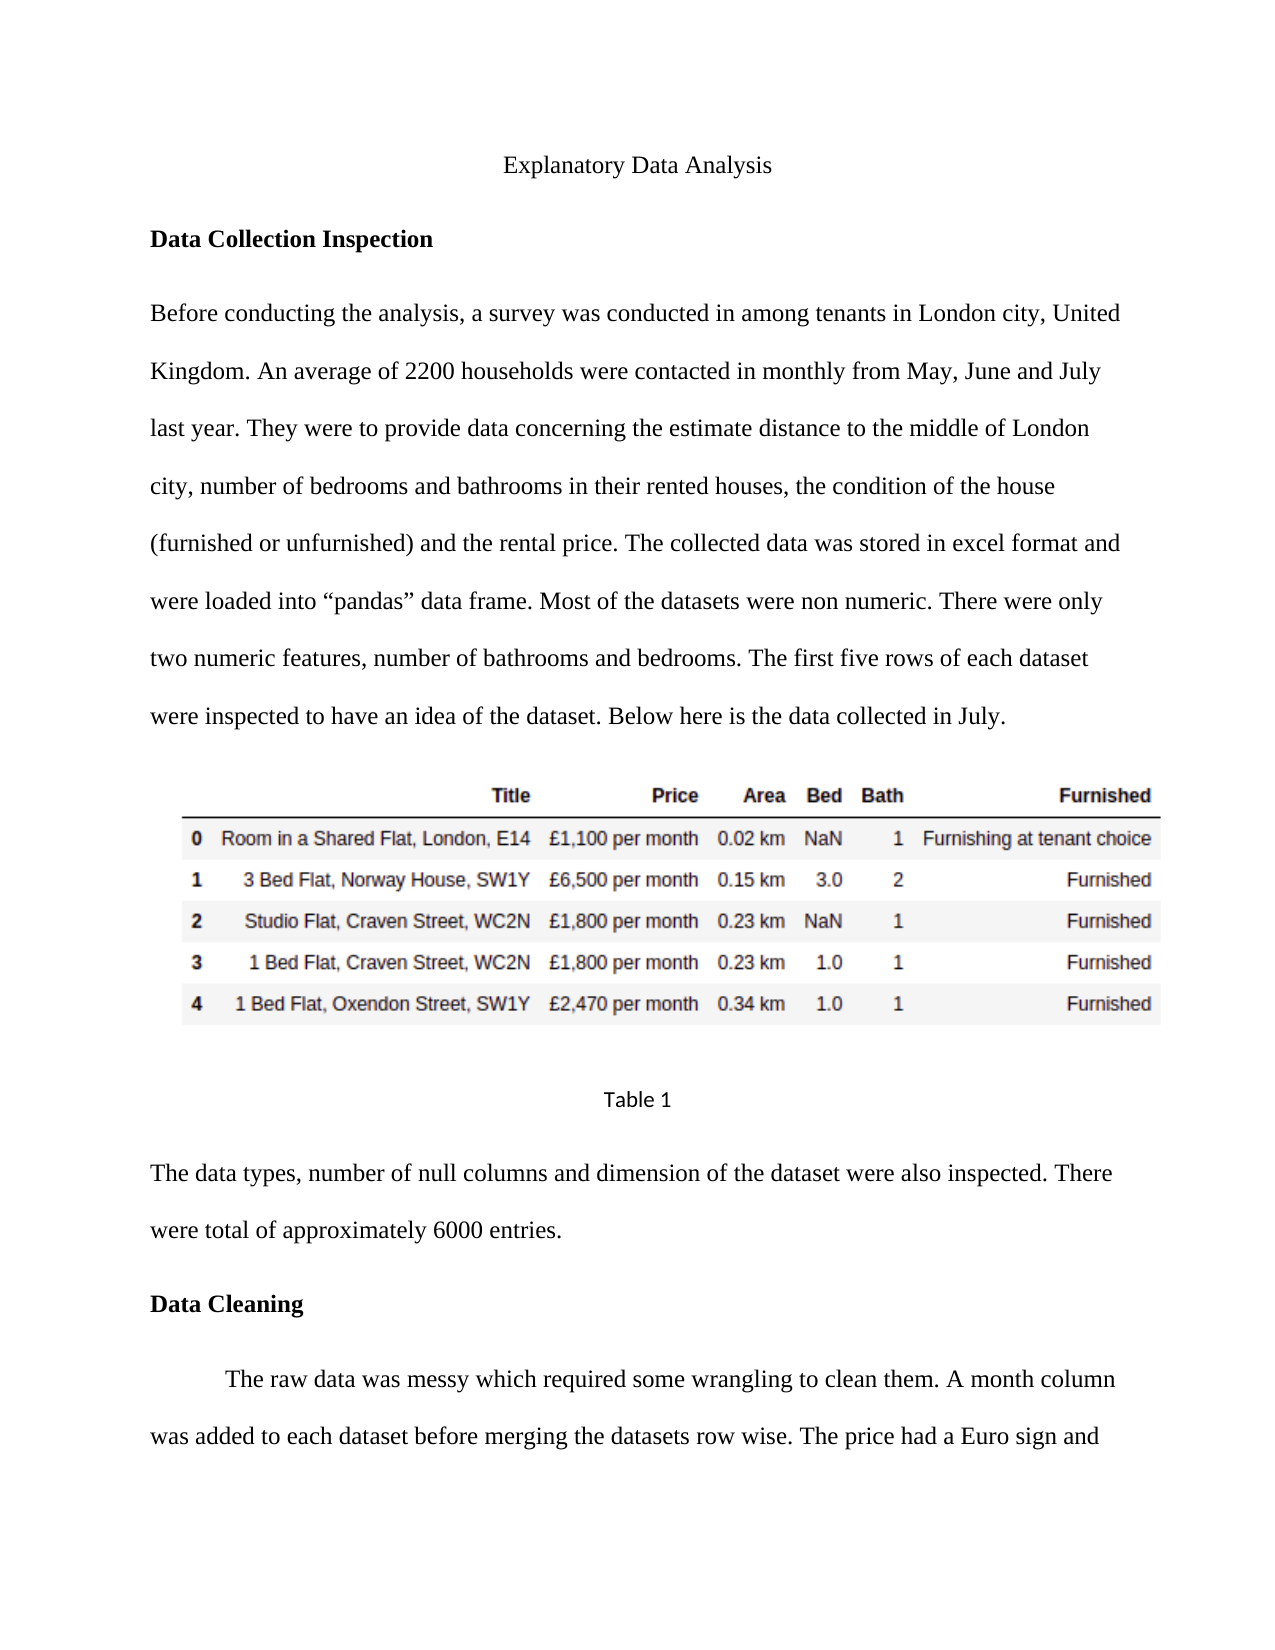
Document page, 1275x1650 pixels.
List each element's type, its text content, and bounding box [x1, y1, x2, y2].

text Explanatory Data Analysis [150, 150, 1125, 179]
text Data Collection Inspection [150, 224, 1125, 253]
text The data types, number of null columns and dimension of the dataset were also inspected. There were total of approximately 6000 entries. [150, 1158, 1125, 1244]
text Data Cleaning [150, 1289, 1125, 1318]
text Table 1 [150, 775, 1125, 1113]
text Before conducting the analysis, a survey was conducted in among tenants in London city, United Kingdom. An average of 2200 households were contacted in monthly from May, June and July last year. They were to provide data concerning the estimate distance to the middle of London city, number of bedrooms and bathrooms in their rented houses, the condition of the house (furnished or unfurnished) and the rental price. The collected data was stored in excel format and were loaded into “pandas” data frame. Most of the datasets were non numeric. There were only two numeric features, number of bathrooms and bedrooms. The first five rows of each dataset were inspected to have an idea of the dataset. Below here is the data collected in July. [150, 298, 1125, 729]
